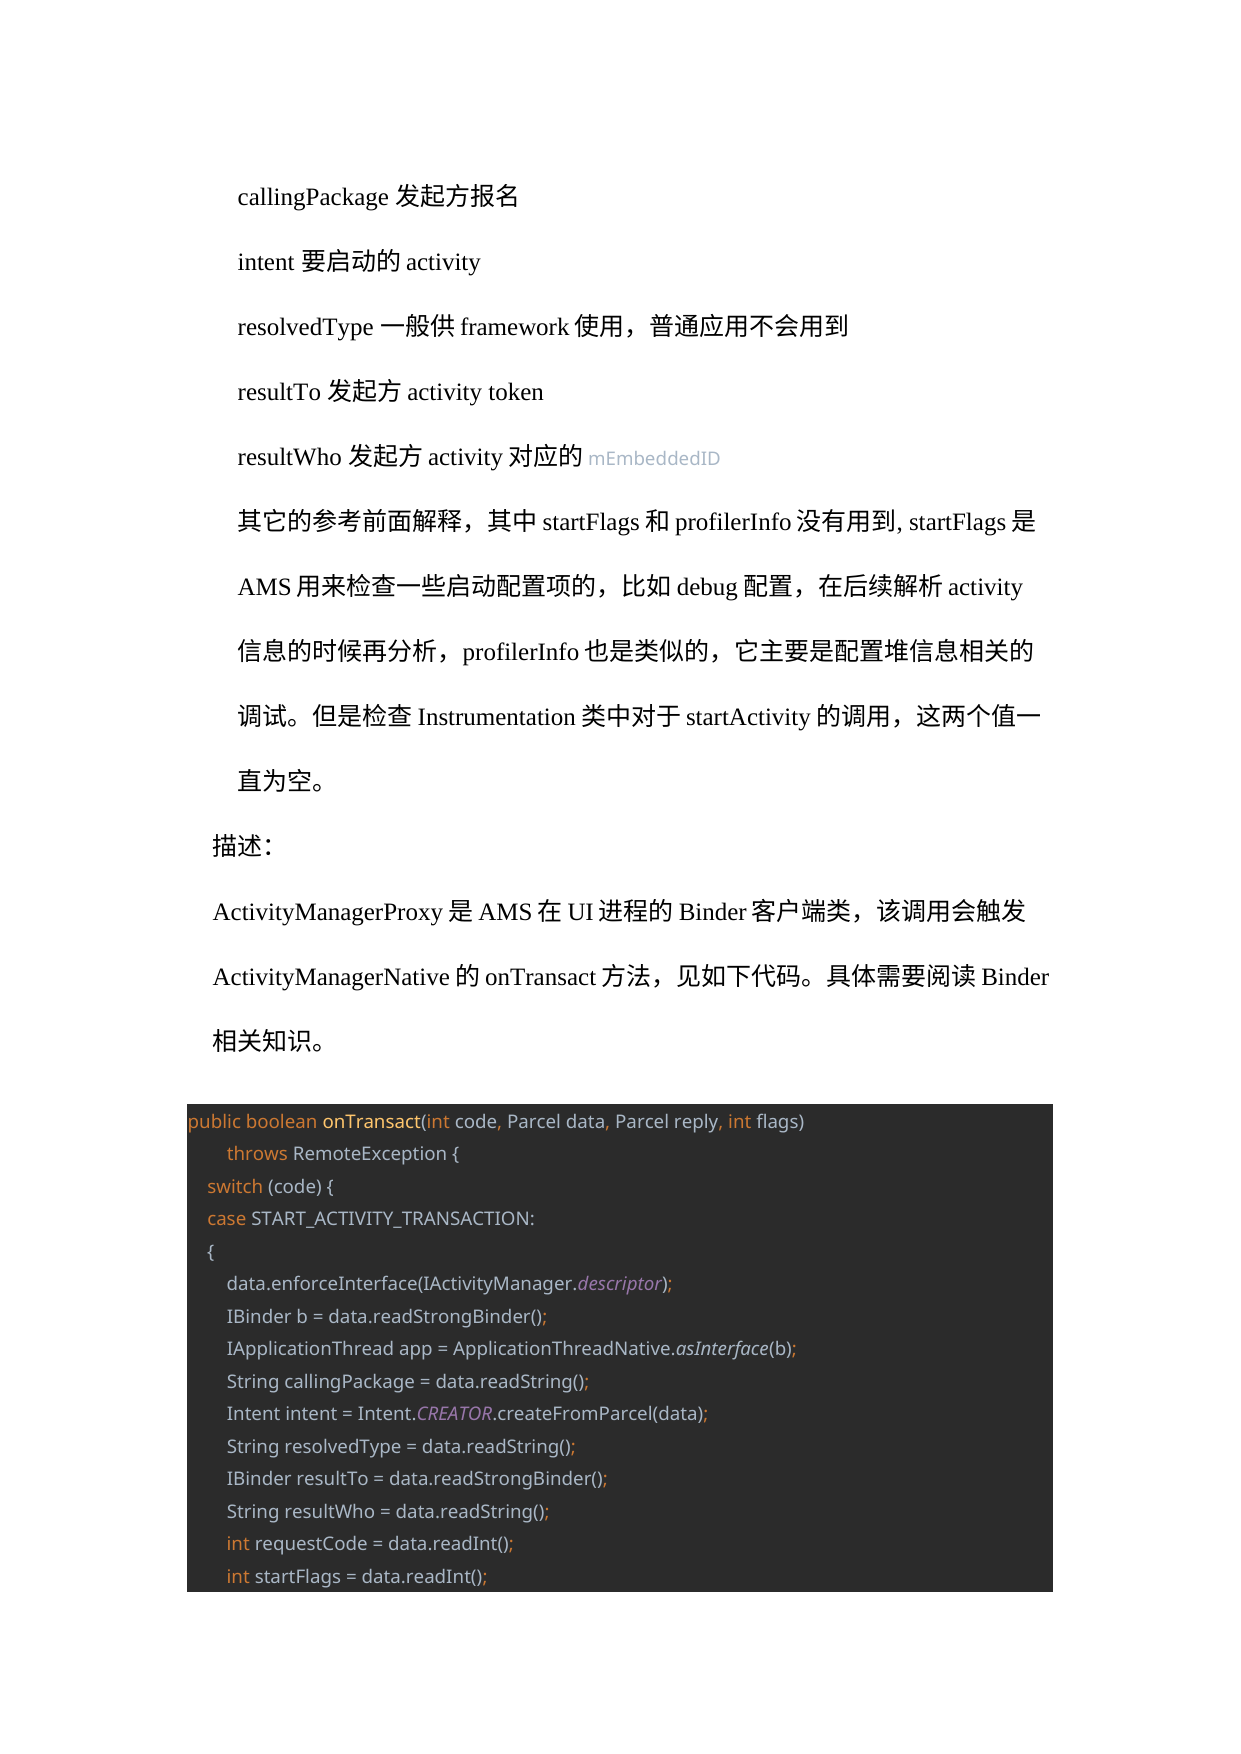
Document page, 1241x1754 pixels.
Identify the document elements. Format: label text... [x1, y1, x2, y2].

text 描述： [212, 812, 1053, 877]
text ActivityManagerProxy是AMS在UI进程的Binder客户端类，该调用会触发ActivityManagerNative的onTransact方法，见如下代码。具体需要阅读Binder相关知识。 [212, 877, 1053, 1072]
text intent 要启动的activity [237, 227, 1053, 292]
text resultTo 发起方activity token [237, 357, 1053, 422]
text 其它的参考前面解释，其中startFlags和profilerInfo没有用到, startFlags是AMS用来检查一些启动配置项的，比如debug配置，在后续解析activity信息的时候再分析，profilerInfo也是类似的，它主要是配置堆信息相关的调试。但是检查Instrumentation类中对于startActivity的调用，这两个值一直为空。 [237, 487, 1053, 812]
text resultWho 发起方activity对应的mEmbeddedID [237, 422, 1053, 487]
text resolvedType 一般供framework使用，普通应用不会用到 [237, 292, 1053, 357]
text callingPackage 发起方报名 [237, 162, 1053, 227]
